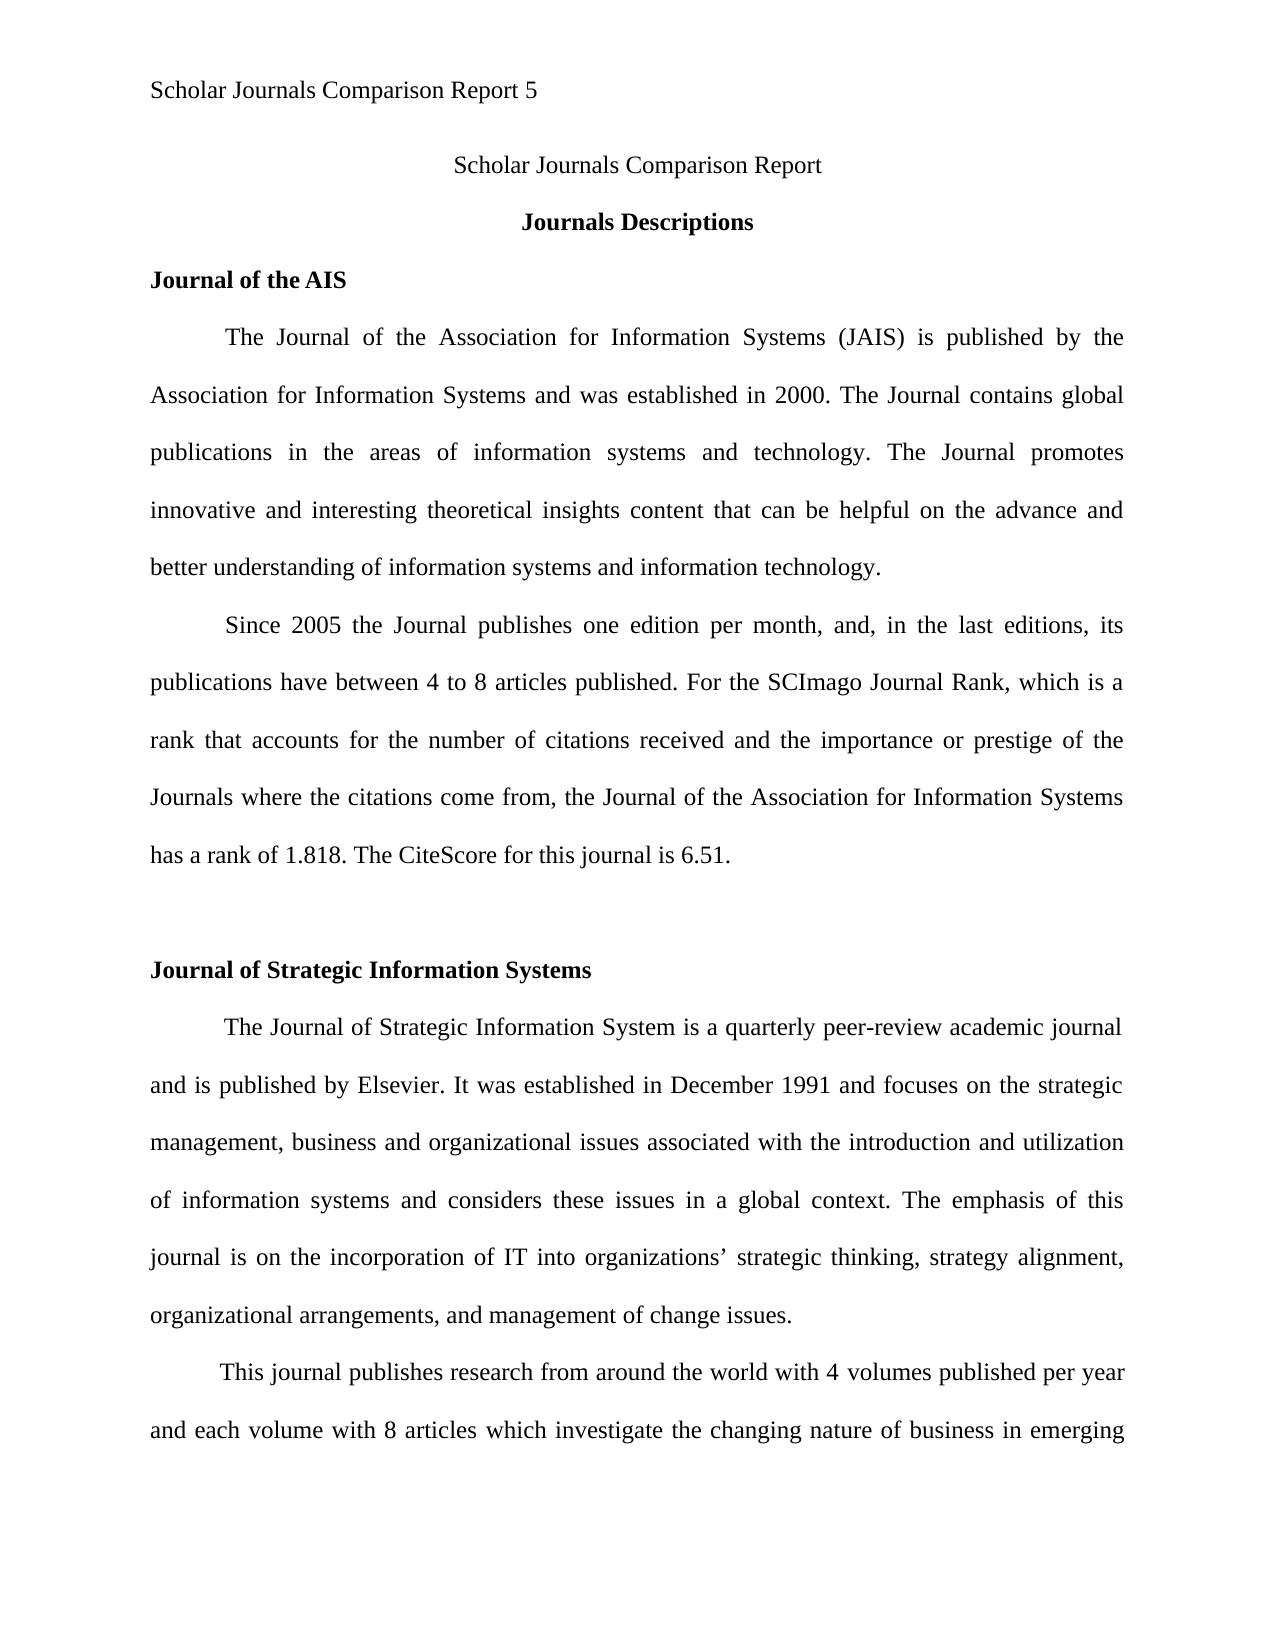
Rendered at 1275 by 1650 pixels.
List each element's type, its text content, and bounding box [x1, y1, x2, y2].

text Since 2005 the Journal publishes one edition per month, and, in the last editions, its publications have between 4 to 8 articles published. For the SCImago Journal Rank, which is a rank that accounts for the number of citations received and the importance or prestige of the Journals where the citations come from, the Journal of the Association for Information Systems has a rank of 1.818. The CiteScore for this journal is 6.51. [150, 610, 1125, 869]
subtitle Journal of the AIS [150, 265, 1125, 294]
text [150, 1357, 1125, 1444]
text Journal of Strategic Information Systems [150, 955, 1125, 984]
text The Journal of the Association for Information Systems (JAIS) is published by the Association for Information Systems and was established in 2000. The Journal contains global publications in the areas of information systems and technology. The Journal promotes innovative and interesting theoretical insights content that can be helpful on the advance and better understanding of information systems and information technology. [150, 322, 1125, 581]
subtitle Journals Descriptions [150, 207, 1125, 236]
text The Journal of Strategic Information System is a quarterly peer-review academic journal and is published by Elsevier. It was established in December 1991 and focuses on the strategic management, business and organizational issues associated with the introduction and utilization of information systems and considers these issues in a global context. The emphasis of this journal is on the incorporation of IT into organizations’ strategic thinking, strategy alignment, organizational arrangements, and management of change issues. [150, 1012, 1125, 1329]
